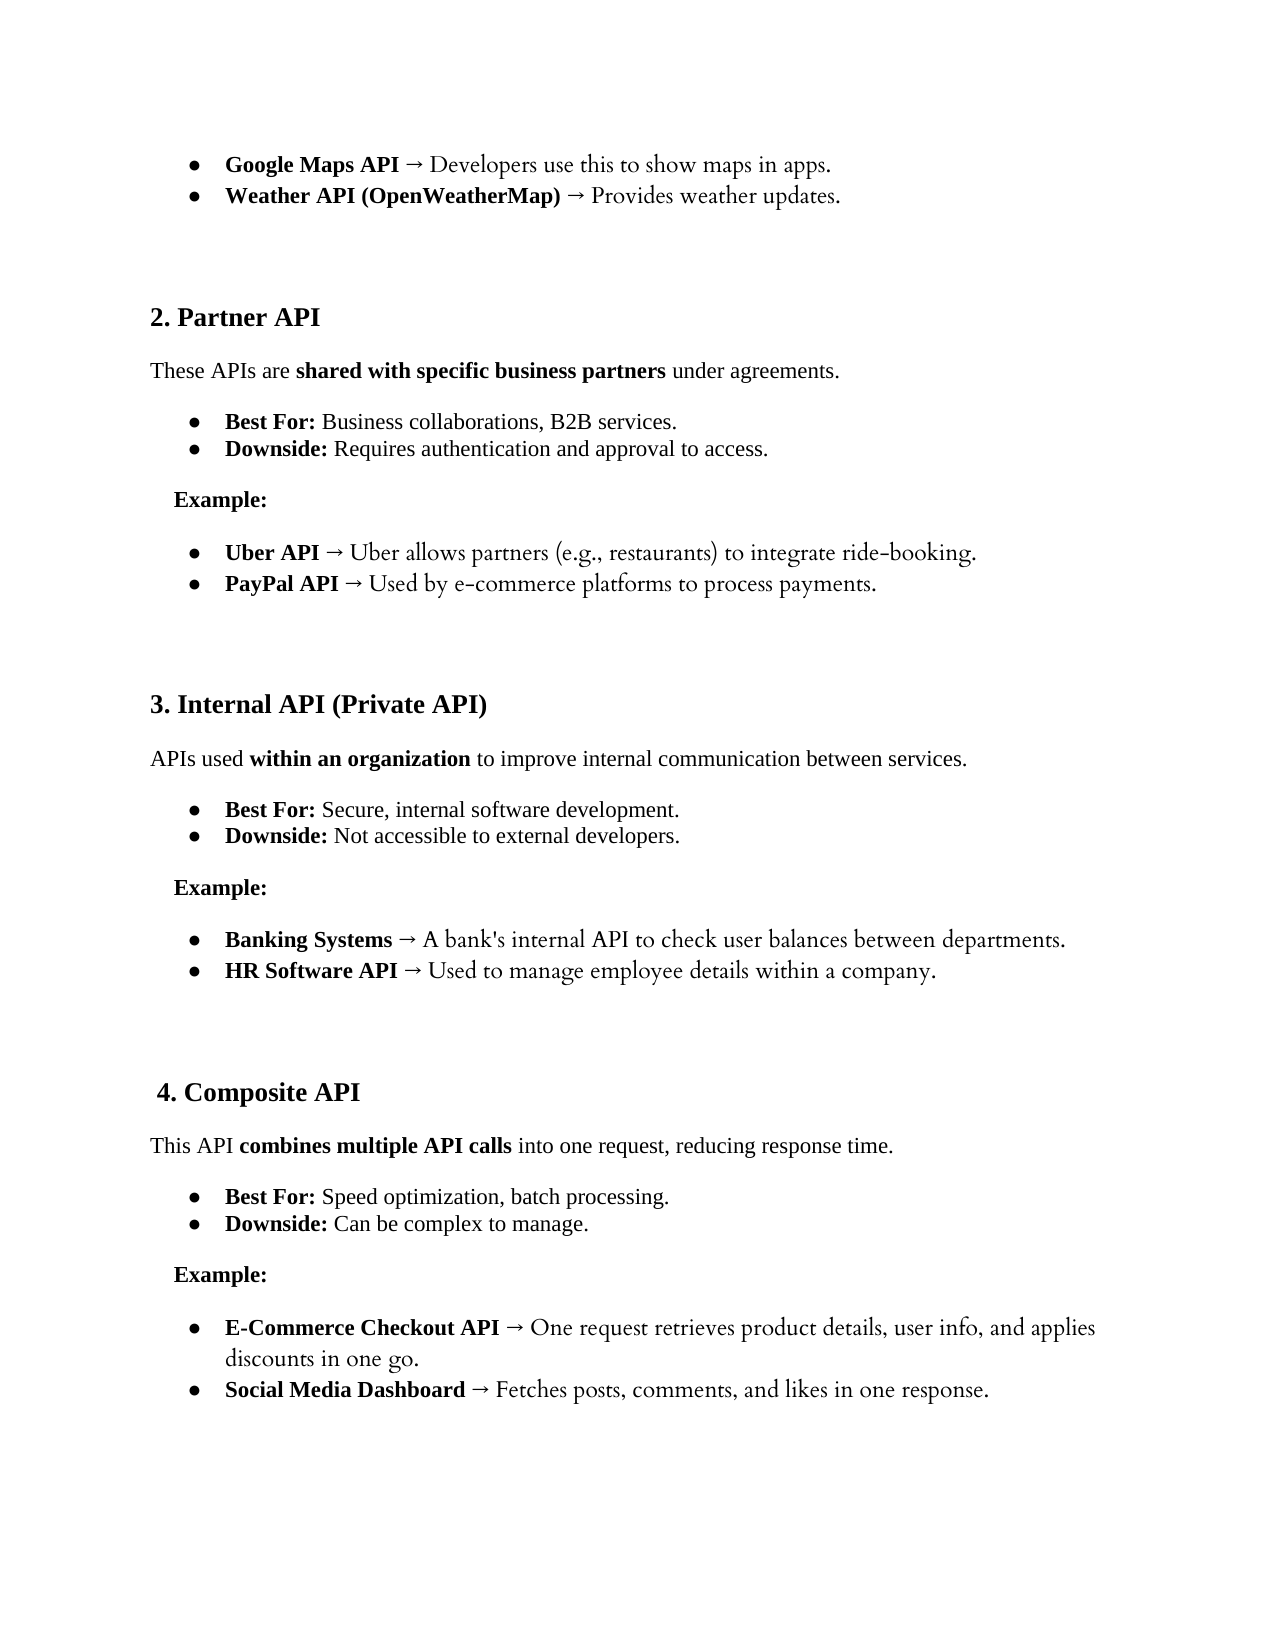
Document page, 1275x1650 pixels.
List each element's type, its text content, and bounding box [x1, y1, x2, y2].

list Uber API → Uber allows partners (e.g., restaurants) to integrate ride-booking. [187, 537, 1125, 568]
list E-Commerce Checkout API → One request retrieves product details, user info, and applies discounts in one go. [187, 1312, 1125, 1374]
list PayPal API → Used by e-commerce platforms to process payments. [187, 568, 1125, 599]
subtitle 2. Partner API 🤝 [150, 301, 1125, 332]
list Weather API (OpenWeatherMap) → Provides weather updates. [187, 181, 1125, 212]
text 📍 Example: [150, 486, 1125, 512]
text These APIs are shared with specific business partners under agreements. [150, 357, 1125, 383]
list Google Maps API → Developers use this to show maps in apps. [187, 150, 1125, 181]
list Best For: Secure, internal software development. [187, 796, 1125, 822]
list HR Software API → Used to manage employee details within a company. [187, 956, 1125, 987]
subtitle 3. Internal API (Private API) 🏢 [150, 688, 1125, 719]
text 📍 Example: [150, 874, 1125, 900]
list Downside: Not accessible to external developers. [187, 822, 1125, 849]
list Social Media Dashboard → Fetches posts, comments, and likes in one response. [187, 1374, 1125, 1406]
list Banking Systems → A bank's internal API to check user balances between departments. [187, 925, 1125, 956]
text This API combines multiple API calls into one request, reducing response time. [150, 1132, 1125, 1158]
list Downside: Can be complex to manage. [187, 1210, 1125, 1236]
text APIs used within an organization to improve internal communication between services. [150, 744, 1125, 771]
list Best For: Business collaborations, B2B services. [187, 408, 1125, 435]
text 📍 Example: [150, 1261, 1125, 1287]
list Best For: Speed optimization, batch processing. [187, 1183, 1125, 1210]
list Downside: Requires authentication and approval to access. [187, 435, 1125, 461]
subtitle 4. Composite API 🔄 [150, 1076, 1125, 1107]
